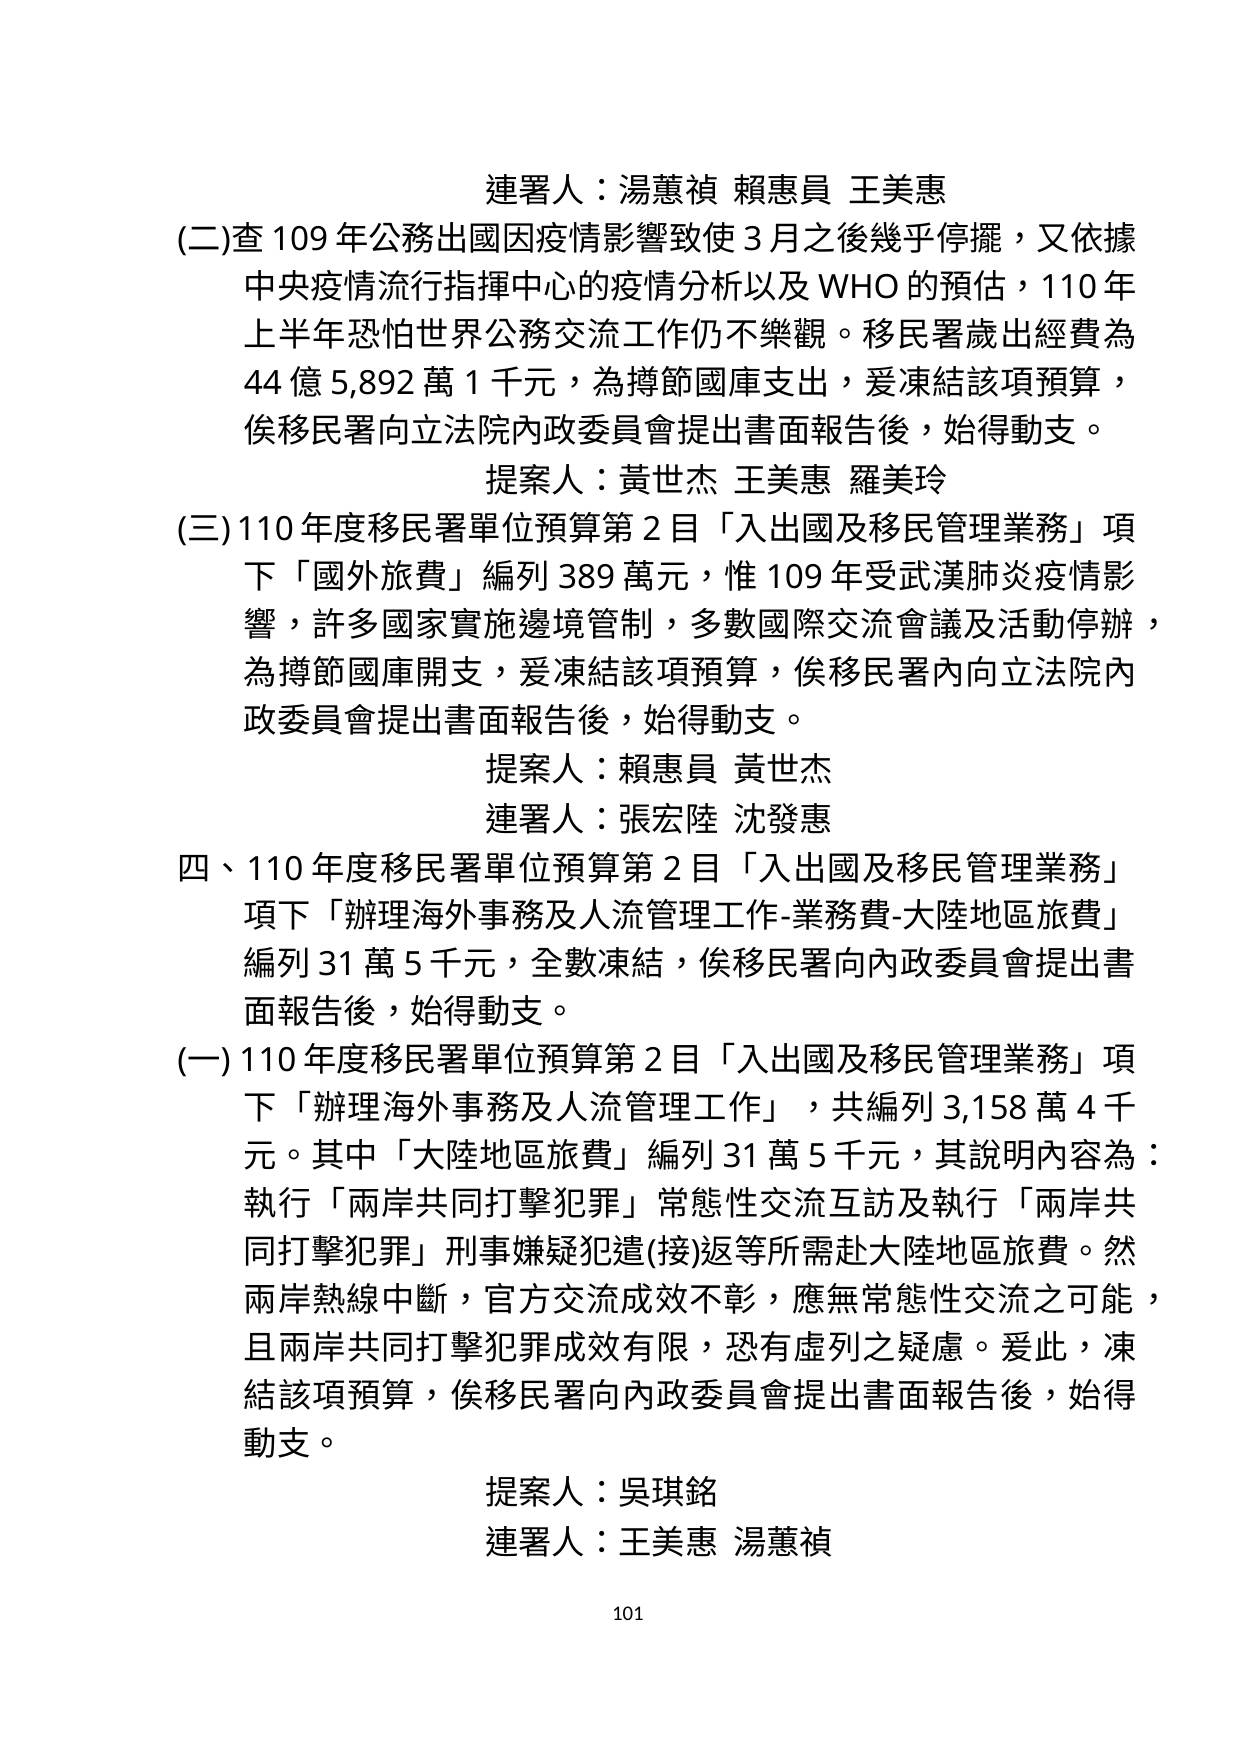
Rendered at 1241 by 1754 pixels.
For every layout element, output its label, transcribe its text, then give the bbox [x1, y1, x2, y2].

text 提案人：黃世杰 王美惠 羅美玲 [118, 452, 1138, 502]
text (三) 110年度移民署單位預算第2目「入出國及移民管理業務」項下「國外旅費」編列389萬元，惟109年受武漢肺炎疫情影響，許多國家實施邊境管制，多數國際交流會議及活動停辦，為撙節國庫開支，爰凍結該項預算，俟移民署內向立法院內政委員會提出書面報告後，始得動支。 [177, 502, 1137, 742]
text 連署人：王美惠 湯蕙禎 [118, 1514, 1138, 1564]
text 連署人：湯蕙禎 賴惠員 王美惠 [118, 162, 1138, 212]
text 連署人：張宏陸 沈發惠 [118, 792, 1138, 842]
text 提案人：賴惠員 黃世杰 [118, 742, 1138, 792]
text (一) 110年度移民署單位預算第2目「入出國及移民管理業務」項下「辦理海外事務及人流管理工作」，共編列3,158萬4千元。其中「大陸地區旅費」編列31萬5千元，其說明內容為：執行「兩岸共同打擊犯罪」常態性交流互訪及執行「兩岸共同打擊犯罪」刑事嫌疑犯遣(接)返等所需赴大陸地區旅費。然兩岸熱線中斷，官方交流成效不彰，應無常態性交流之可能，且兩岸共同打擊犯罪成效有限，恐有虛列之疑慮。爰此，凍結該項預算，俟移民署向內政委員會提出書面報告後，始得動支。 [177, 1033, 1137, 1464]
text (二)查109年公務出國因疫情影響致使3月之後幾乎停擺，又依據中央疫情流行指揮中心的疫情分析以及WHO的預估，110年上半年恐怕世界公務交流工作仍不樂觀。移民署歲出經費為44億5,892萬1千元，為撙節國庫支出，爰凍結該項預算，俟移民署向立法院內政委員會提出書面報告後，始得動支。 [177, 212, 1137, 452]
text 提案人：吳琪銘 [118, 1464, 1138, 1514]
text 四、110年度移民署單位預算第2目「入出國及移民管理業務」項下「辦理海外事務及人流管理工作-業務費-大陸地區旅費」編列31萬5千元，全數凍結，俟移民署向內政委員會提出書面報告後，始得動支。 [177, 842, 1137, 1033]
